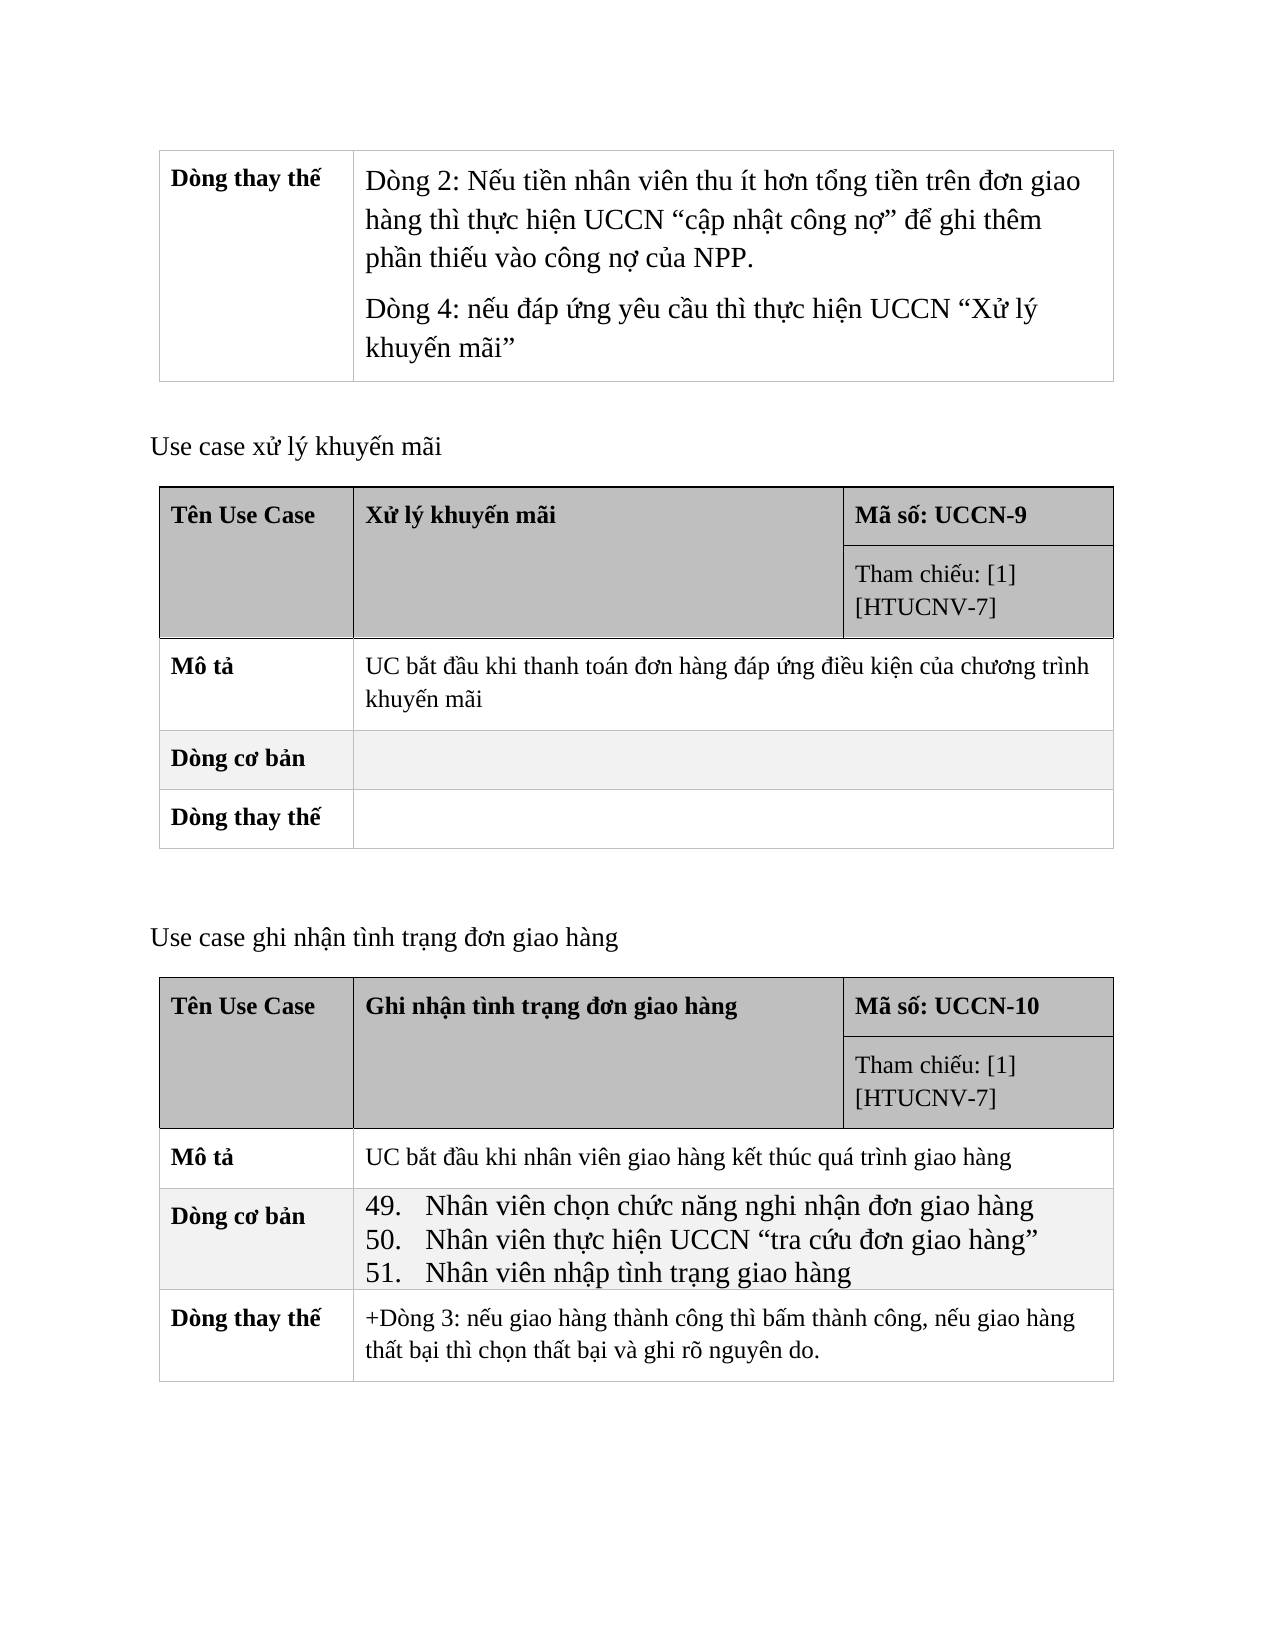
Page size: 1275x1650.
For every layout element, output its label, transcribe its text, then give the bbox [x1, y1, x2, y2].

table_cell Dòng cơ bản [160, 731, 353, 789]
table_cell Nhân viên chọn chức năng nghi nhận đơn giao hàng Nhân viên thực hiện UCCN “tra cứu đơn giao hàng” Nhân viên nhập tình trạng giao hàng [354, 1189, 1113, 1289]
list Use case ghi nhận tình trạng đơn giao hàng [150, 921, 1125, 952]
table_header Tên Use Case [160, 978, 353, 1128]
table_cell Dòng thay thế [160, 151, 353, 381]
list Use case xử lý khuyến mãi [150, 430, 1125, 461]
table_header Mã số: UCCN-9 [844, 488, 1113, 545]
table_cell [354, 790, 1113, 848]
table_cell Dòng thay thế [160, 1290, 353, 1381]
table_header Xử lý khuyến mãi [354, 488, 843, 637]
table_cell Tham chiếu: [1] [HTUCNV-7] [844, 546, 1113, 637]
table_cell UC bắt đầu khi nhân viên giao hàng kết thúc quá trình giao hàng [354, 1129, 1113, 1187]
table_cell Dòng 2: Nếu tiền nhân viên thu ít hơn tổng tiền trên đơn giao hàng thì thực hiện UCCN “cập nhật công nợ” để ghi thêm phần thiếu vào công nợ của NPP. Dòng 4: nếu đáp ứng yêu cầu thì thực hiện UCCN “Xử lý khuyến mãi” [354, 151, 1113, 381]
table_cell Dòng thay thế [160, 790, 353, 848]
table_header Mã số: UCCN-10 [844, 978, 1113, 1036]
table_cell Mô tả [160, 1129, 353, 1187]
table_cell +Dòng 3: nếu giao hàng thành công thì bấm thành công, nếu giao hàng thất bại thì chọn thất bại và ghi rõ nguyên do. [354, 1290, 1113, 1381]
table_header Tên Use Case [160, 488, 353, 637]
table_cell Mô tả [160, 639, 353, 729]
table_cell UC bắt đầu khi thanh toán đơn hàng đáp ứng điều kiện của chương trình khuyến mãi [354, 639, 1113, 729]
table_cell Dòng cơ bản [160, 1189, 353, 1289]
table_header Ghi nhận tình trạng đơn giao hàng [354, 978, 843, 1128]
table_cell [354, 731, 1113, 789]
table_cell Tham chiếu: [1] [HTUCNV-7] [844, 1037, 1113, 1128]
